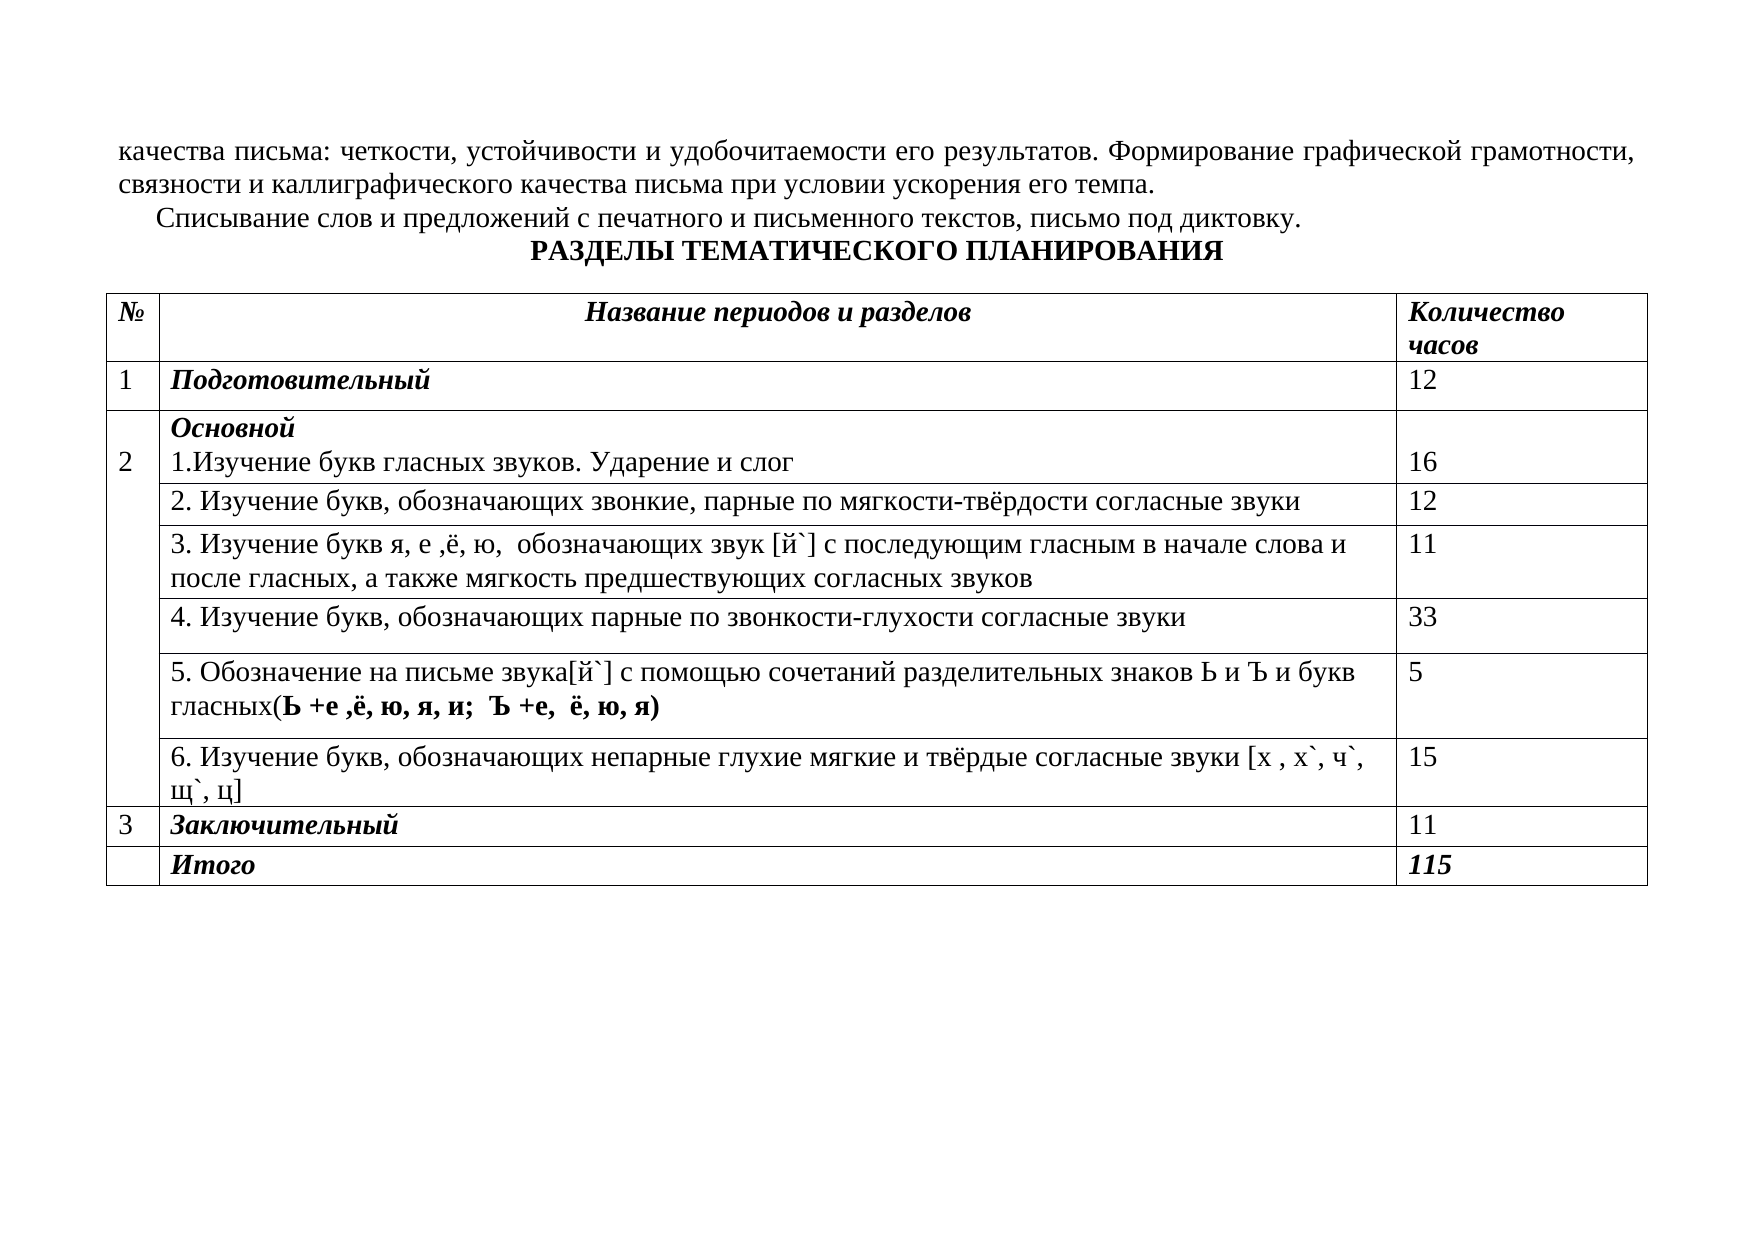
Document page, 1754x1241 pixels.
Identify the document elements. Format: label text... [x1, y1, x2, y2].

table_cell 2. Изучение букв, обозначающих звонкие, парные по мягкости-твёрдости согласные звуки [160, 484, 1396, 525]
table_cell Подготовительный [160, 362, 1396, 409]
text Списывание слов и предложений с печатного и письменного текстов, письмо под диктовку. [118, 200, 1636, 233]
table_cell Основной 1.Изучение букв гласных звуков. Ударение и слог [160, 411, 1396, 482]
table_cell [107, 847, 159, 885]
table_cell 15 [1397, 739, 1647, 806]
table_cell 12 [1397, 484, 1647, 525]
table_cell 3. Изучение букв я, е ,ё, ю, обозначающих звук [й`] с последующим гласным в начале слова и после гласных, а также мягкость предшествующих согласных звуков [160, 526, 1396, 598]
table_cell 12 [1397, 362, 1647, 409]
table_header Название периодов и разделов [160, 294, 1396, 361]
table_cell 115 [1397, 847, 1647, 885]
table_cell 5 [1397, 654, 1647, 738]
table_cell 6. Изучение букв, обозначающих непарные глухие мягкие и твёрдые согласные звуки [х , х`, ч`, щ`, ц] [160, 739, 1396, 806]
table_cell 5. Обозначение на письме звука[й`] с помощью сочетаний разделительных знаков Ь и Ъ и букв гласных(Ь +е ,ё, ю, я, и; Ъ +е, ё, ю, я) [160, 654, 1396, 738]
table_cell Итого [160, 847, 1396, 885]
text РАЗДЕЛЫ ТЕМАТИЧЕСКОГО ПЛАНИРОВАНИЯ [118, 233, 1636, 267]
table_cell 3 [107, 807, 159, 846]
table_cell 4. Изучение букв, обозначающих парные по звонкости-глухости согласные звуки [160, 599, 1396, 653]
table_header Количество часов [1397, 294, 1647, 361]
table_cell 2 [107, 411, 159, 806]
table_cell 33 [1397, 599, 1647, 653]
table_cell 1 [107, 362, 159, 409]
table_cell 16 [1397, 411, 1647, 482]
table_cell 11 [1397, 807, 1647, 846]
table_cell 11 [1397, 526, 1647, 598]
table_cell Заключительный [160, 807, 1396, 846]
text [118, 133, 1636, 200]
table_header № [107, 294, 159, 361]
